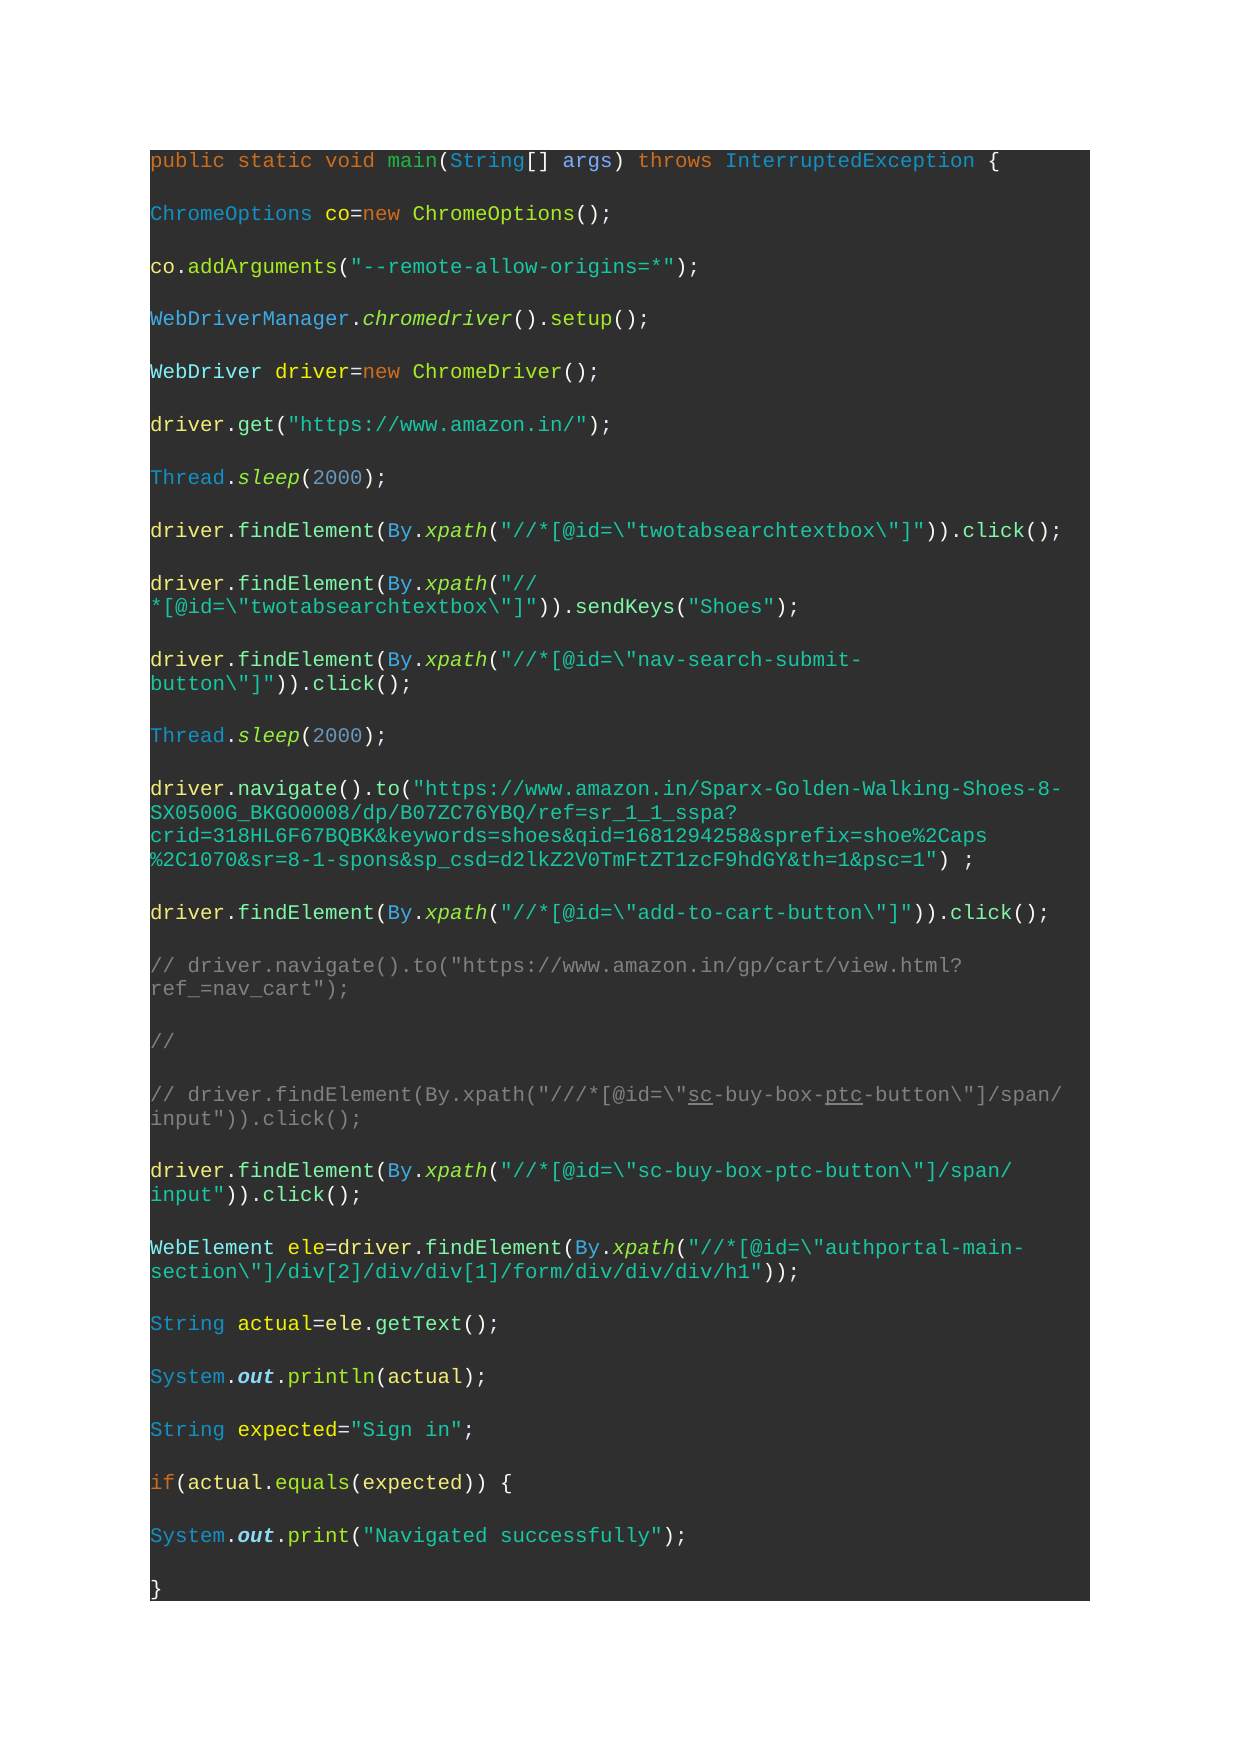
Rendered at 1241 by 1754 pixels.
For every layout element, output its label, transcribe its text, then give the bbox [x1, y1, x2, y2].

text System.out.print("Navigated successfully"); [150, 1525, 1090, 1548]
text WebDriverManager.chromedriver().setup(); [150, 308, 1090, 332]
text if(actual.equals(expected)) { [150, 1472, 1090, 1496]
text // driver.navigate().to("https://www.amazon.in/gp/cart/view.html?ref_=nav_cart"); [150, 955, 1090, 1002]
text driver.findElement(By.xpath("//*[@id=\"nav-search-submit-button\"]")).click(); [150, 649, 1090, 696]
text WebElement ele=driver.findElement(By.xpath("//*[@id=\"authportal-main-section\"]/div[2]/div/div[1]/form/div/div/div/h1")); [150, 1237, 1090, 1284]
text WebDriver driver=new ChromeDriver(); [150, 361, 1090, 385]
text // driver.findElement(By.xpath("///*[@id=\"sc-buy-box-ptc-button\"]/span/input")).click(); [150, 1084, 1090, 1131]
text } [150, 1577, 1090, 1601]
text ChromeOptions co=new ChromeOptions(); [150, 203, 1090, 226]
text Thread.sleep(2000); [150, 467, 1090, 491]
text driver.findElement(By.xpath("//*[@id=\"sc-buy-box-ptc-button\"]/span/input")).click(); [150, 1161, 1090, 1208]
text Thread.sleep(2000); [150, 725, 1090, 749]
text public static void main(String[] args) throws InterruptedException { [150, 150, 1090, 174]
text driver.findElement(By.xpath("//*[@id=\"twotabsearchtextbox\"]")).sendKeys("Shoes"); [150, 572, 1090, 620]
text driver.navigate().to("https://www.amazon.in/Sparx-Golden-Walking-Shoes-8-SX0500G_BKGO0008/dp/B07ZC76YBQ/ref=sr_1_1_sspa?crid=318HL6F67BQBK&keywords=shoes&qid=1681294258&sprefix=shoe%2Caps%2C1070&sr=8-1-spons&sp_csd=d2lkZ2V0TmFtZT1zcF9hdGY&th=1&psc=1") ; [150, 778, 1090, 873]
text String actual=ele.getText(); [150, 1313, 1090, 1337]
text driver.findElement(By.xpath("//*[@id=\"twotabsearchtextbox\"]")).click(); [150, 520, 1090, 543]
text // [150, 1031, 1090, 1055]
text driver.get("https://www.amazon.in/"); [150, 414, 1090, 438]
text System.out.println(actual); [150, 1366, 1090, 1390]
text driver.findElement(By.xpath("//*[@id=\"add-to-cart-button\"]")).click(); [150, 902, 1090, 926]
text co.addArguments("--remote-allow-origins=*"); [150, 256, 1090, 279]
text String expected="Sign in"; [150, 1419, 1090, 1443]
